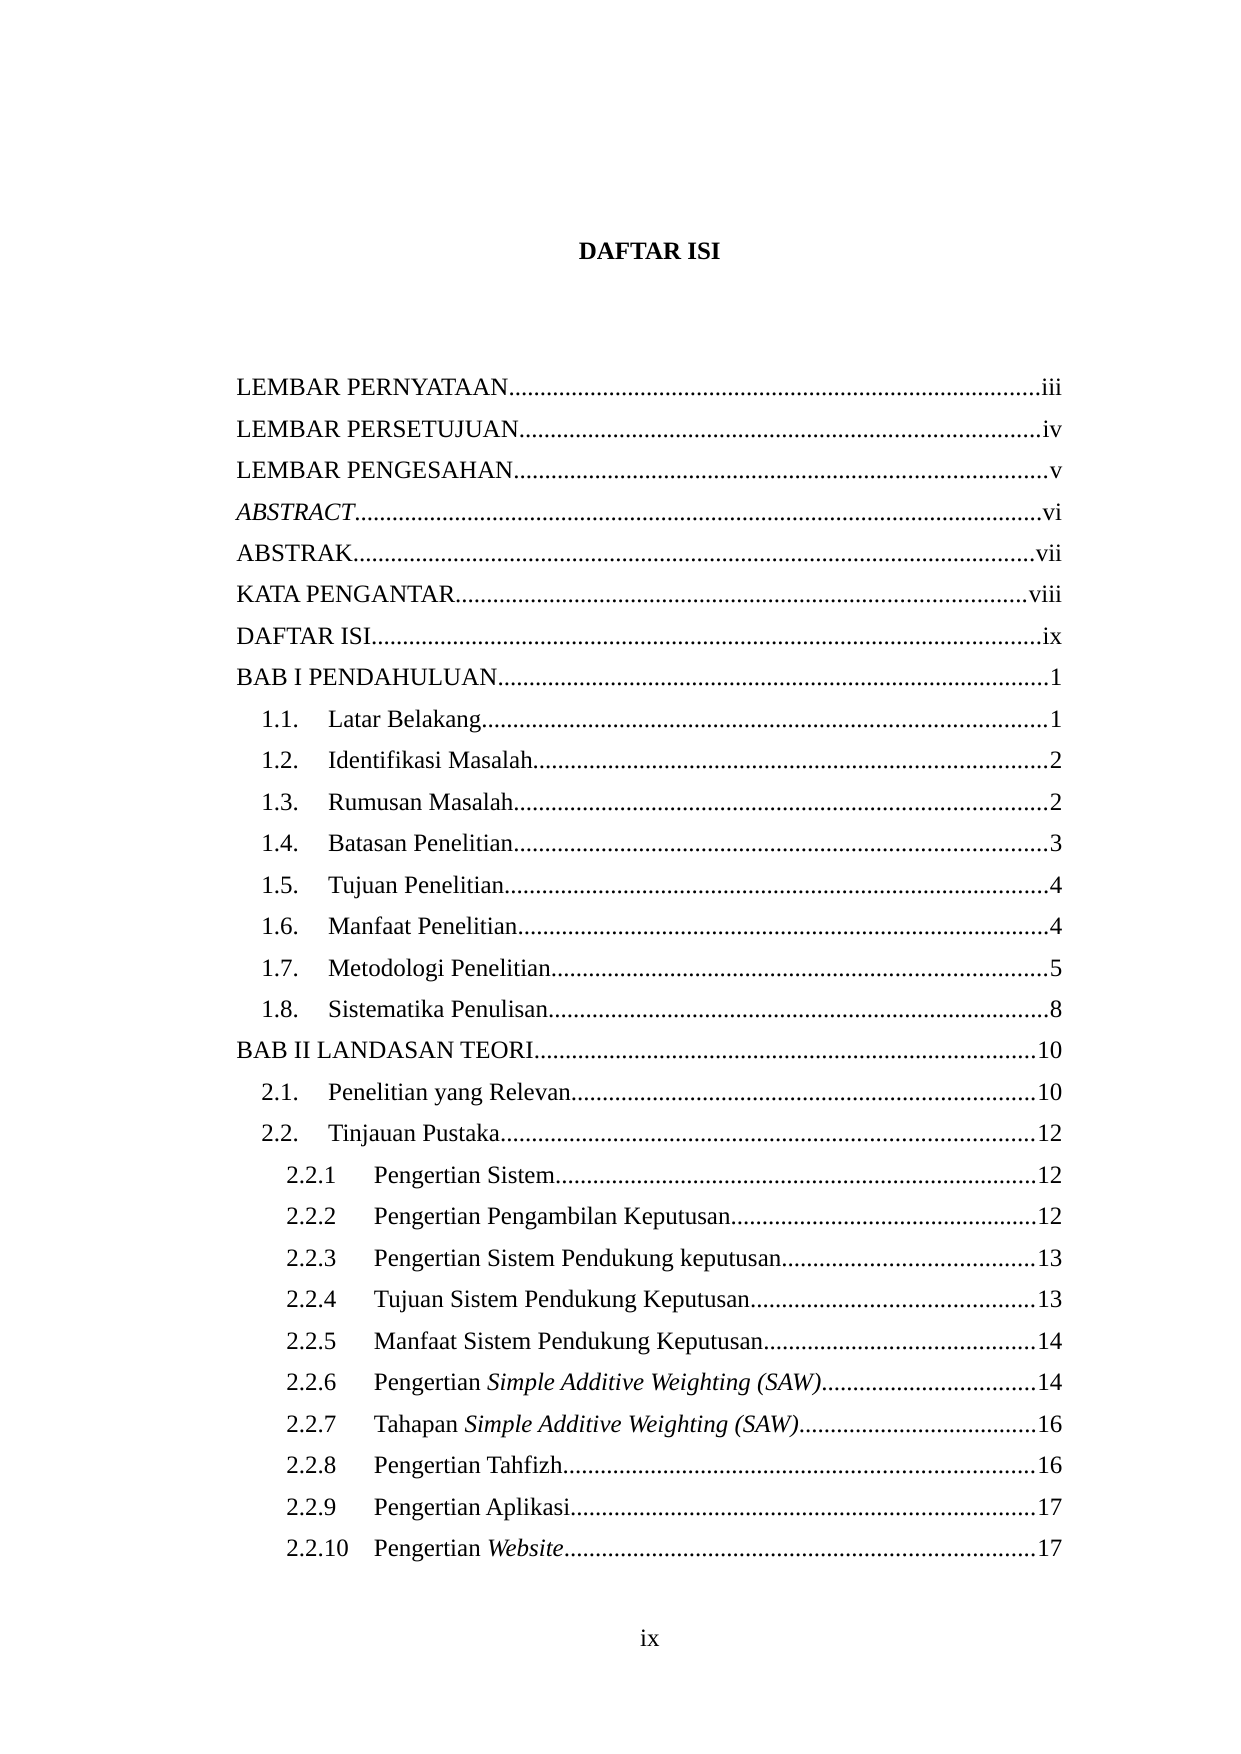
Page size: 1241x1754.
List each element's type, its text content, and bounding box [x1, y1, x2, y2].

subtitle DAFTAR ISI [236, 236, 1063, 265]
